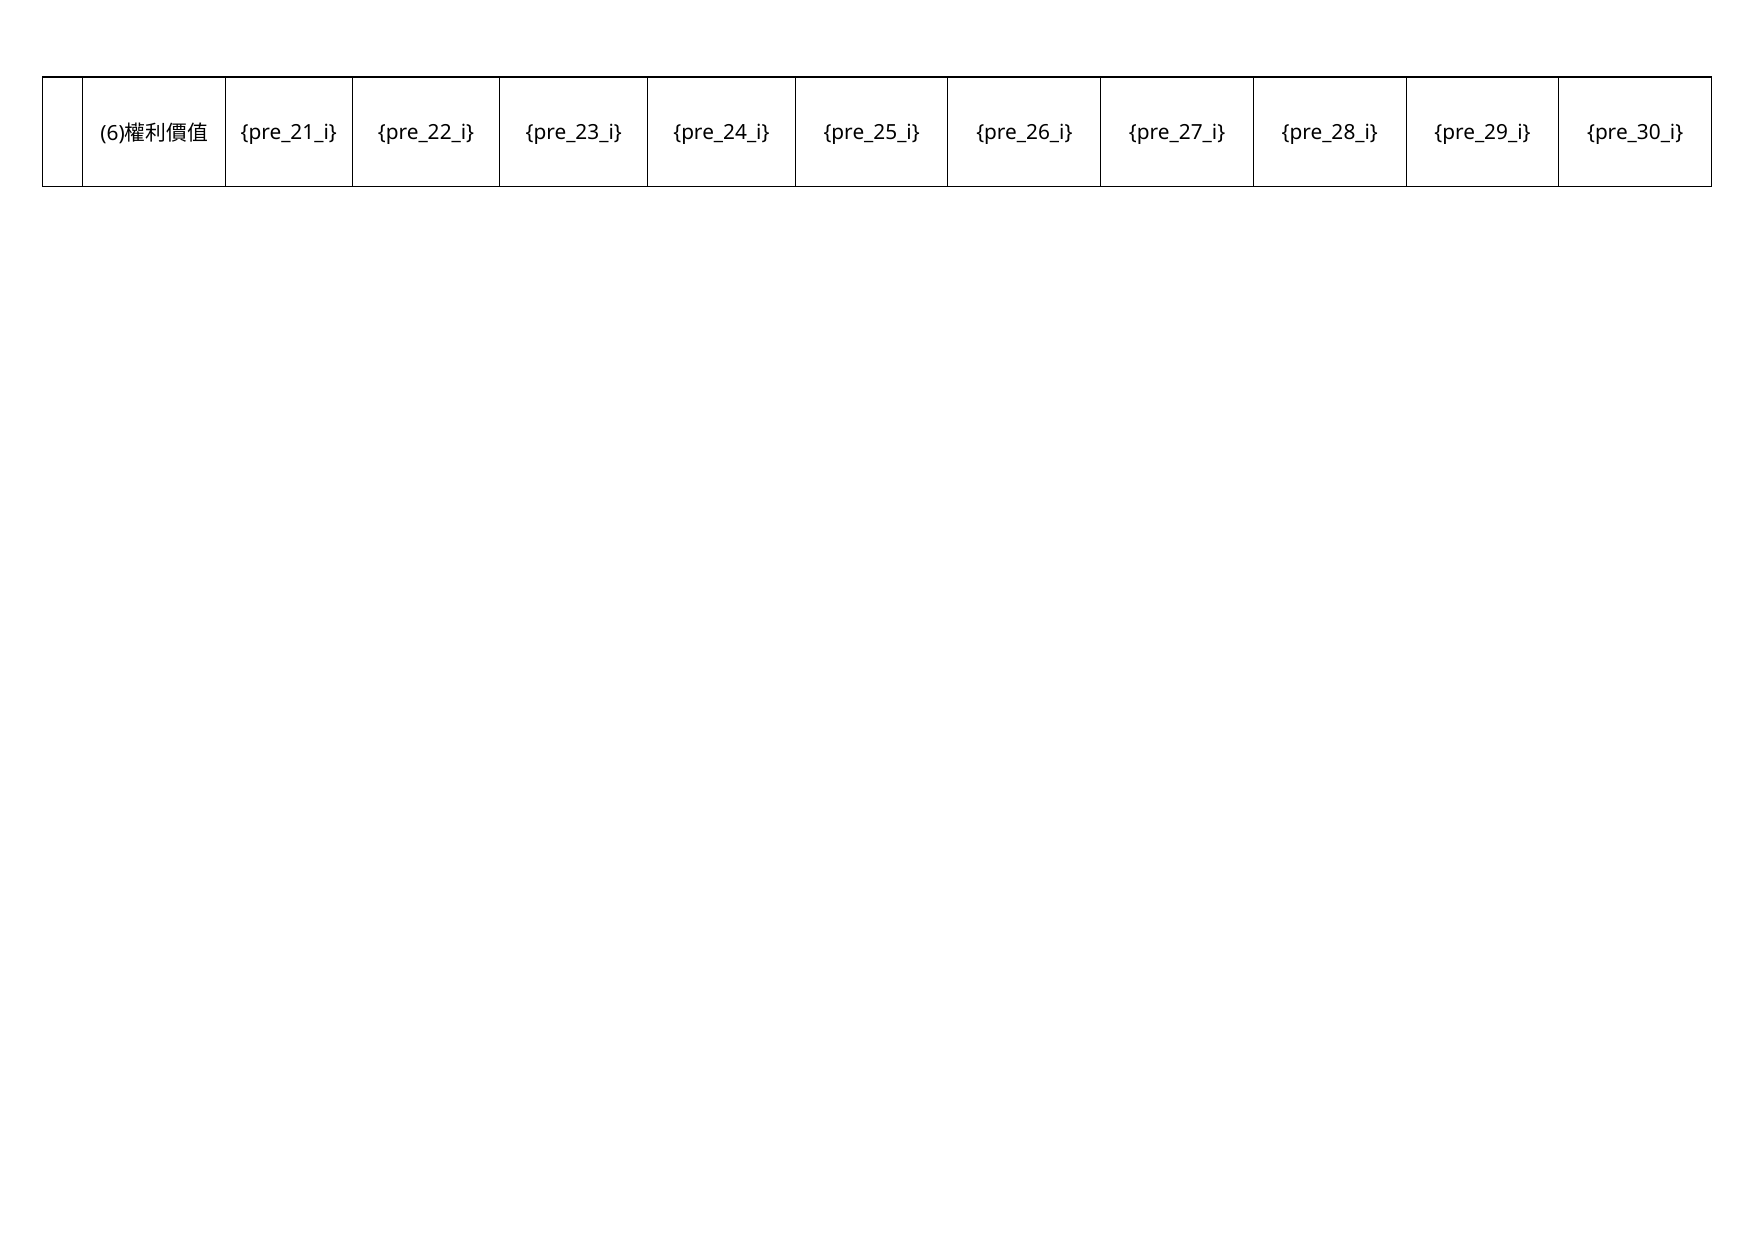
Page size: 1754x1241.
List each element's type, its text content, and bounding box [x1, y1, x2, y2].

table_cell {pre_30_i} [1559, 78, 1711, 186]
table_cell {pre_25_i} [796, 78, 947, 186]
table_cell {pre_26_i} [948, 78, 1100, 186]
table_cell {pre_23_i} [500, 78, 647, 186]
table_cell {pre_21_i} [226, 78, 352, 186]
table_cell {pre_22_i} [353, 78, 499, 186]
table_cell {pre_29_i} [1407, 78, 1558, 186]
table_cell (6)權利價值 [83, 78, 225, 186]
table_cell {pre_24_i} [648, 78, 795, 186]
table_cell {pre_27_i} [1101, 78, 1253, 186]
table_cell {pre_28_i} [1254, 78, 1406, 186]
